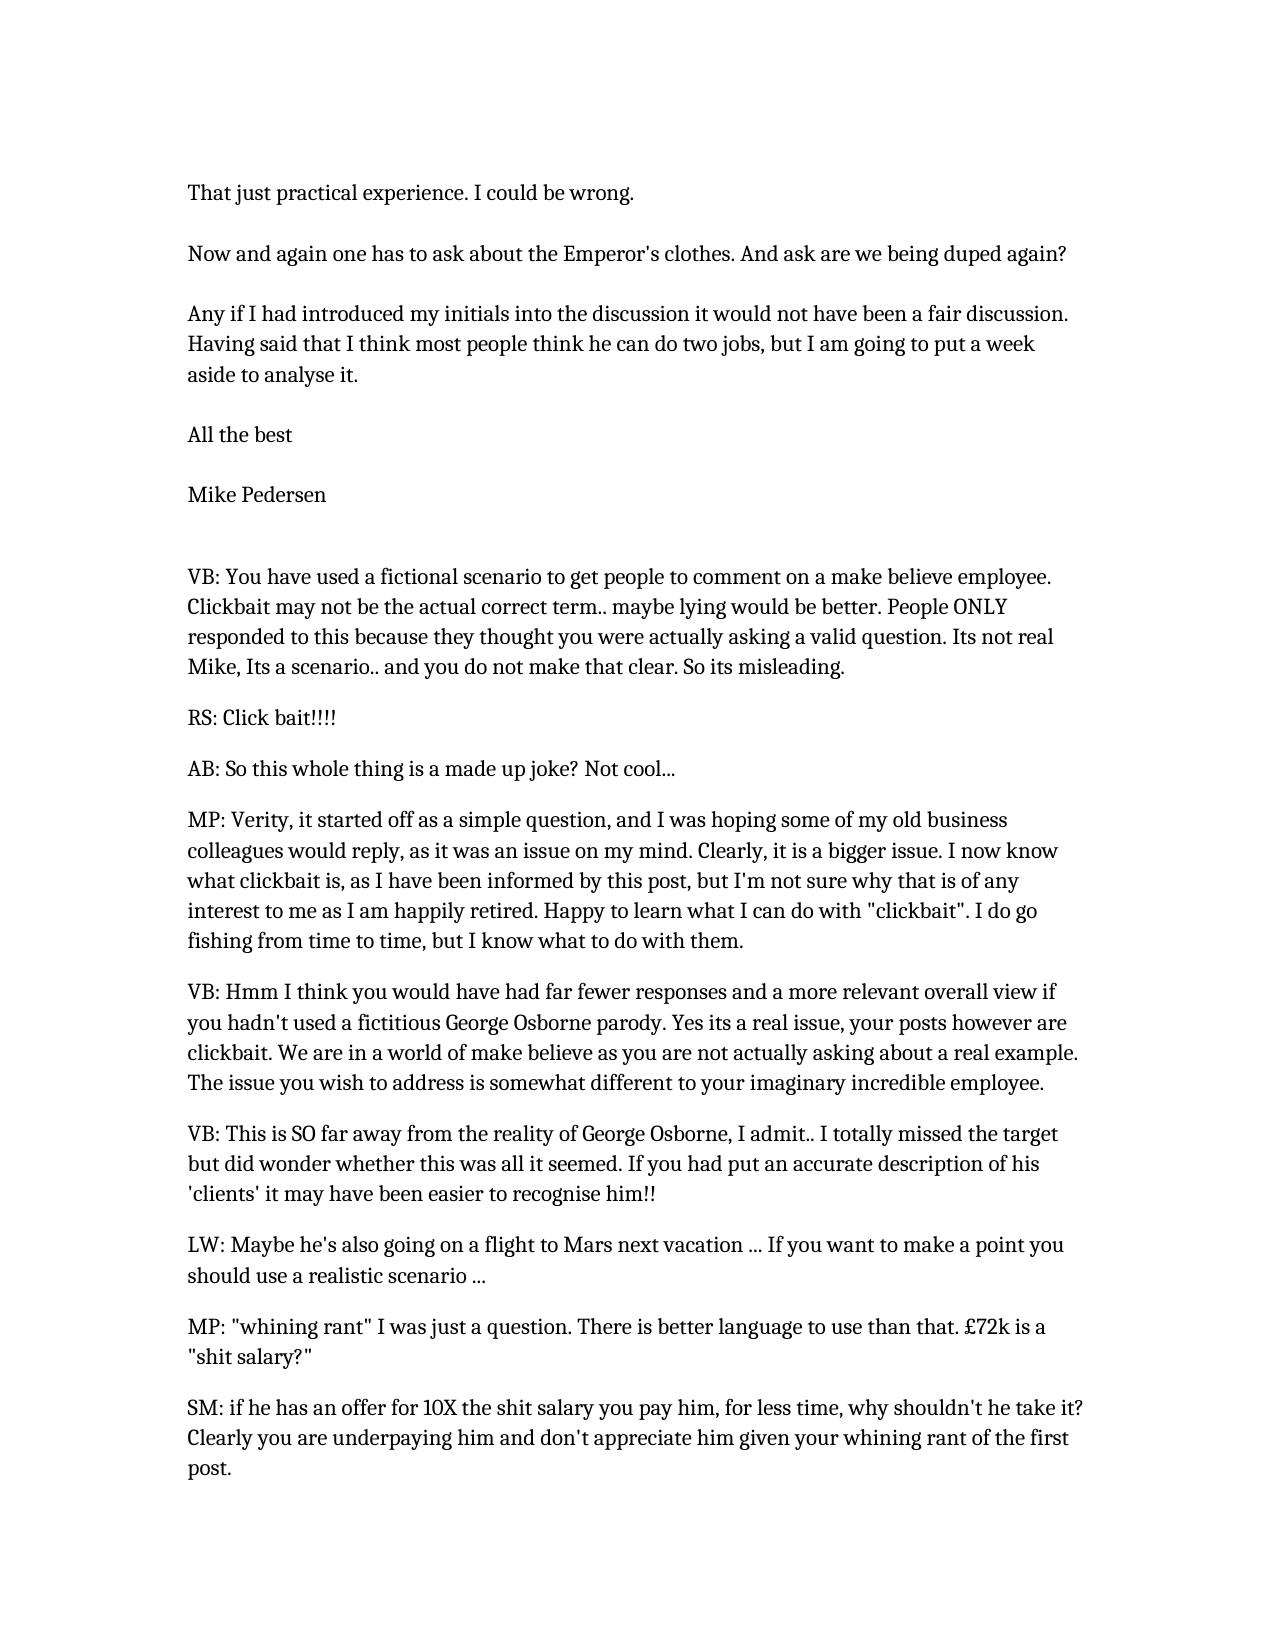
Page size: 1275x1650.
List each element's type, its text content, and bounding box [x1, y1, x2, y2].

text VB: This is SO far away from the reality of George Osborne, I admit.. I totally missed the target but did wonder whether this was all it seemed. If you had put an accurate description of his 'clients' it may have been easier to recognise him!! [187, 1121, 1087, 1208]
text RS: Click bait!!!! [187, 705, 1087, 732]
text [187, 150, 1087, 539]
text SM: if he has an offer for 10X the shit salary you pay him, for less time, why shouldn't he take it? Clearly you are underpaying him and don't appreciate him given your whining rant of the first post. [187, 1395, 1087, 1482]
text AB: So this whole thing is a made up joke? Not cool... [187, 756, 1087, 783]
text VB: You have used a fictional scenario to get people to comment on a make believe employee. Clickbait may not be the actual correct term.. maybe lying would be better. People ONLY responded to this because they thought you were actually asking a valid question. Its not real Mike, Its a scenario.. and you do not make that clear. So its misleading. [187, 563, 1087, 681]
text LW: Maybe he's also going on a flight to Mars next vacation ... If you want to make a point you should use a realistic scenario ... [187, 1232, 1087, 1289]
text MP: Verity, it started off as a simple question, and I was hoping some of my old business colleagues would reply, as it was an issue on my mind. Clearly, it is a bigger issue. I now know what clickbait is, as I have been informed by this post, but I'm not sure why that is of any interest to me as I am happily retired. Happy to learn what I can do with "clickbait". I do go fishing from time to time, but I know what to do with them. [187, 807, 1087, 954]
text VB: Hmm I think you would have had far fewer responses and a more relevant overall view if you hadn't used a fictitious George Osborne parody. Yes its a real issue, your posts however are clickbait. We are in a world of make believe as you are not actually asking about a real example. The issue you wish to address is somewhat different to your imaginary incredible employee. [187, 979, 1087, 1096]
text MP: "whining rant" I was just a question. There is better language to use than that. £72k is a "shit salary?" [187, 1313, 1087, 1370]
